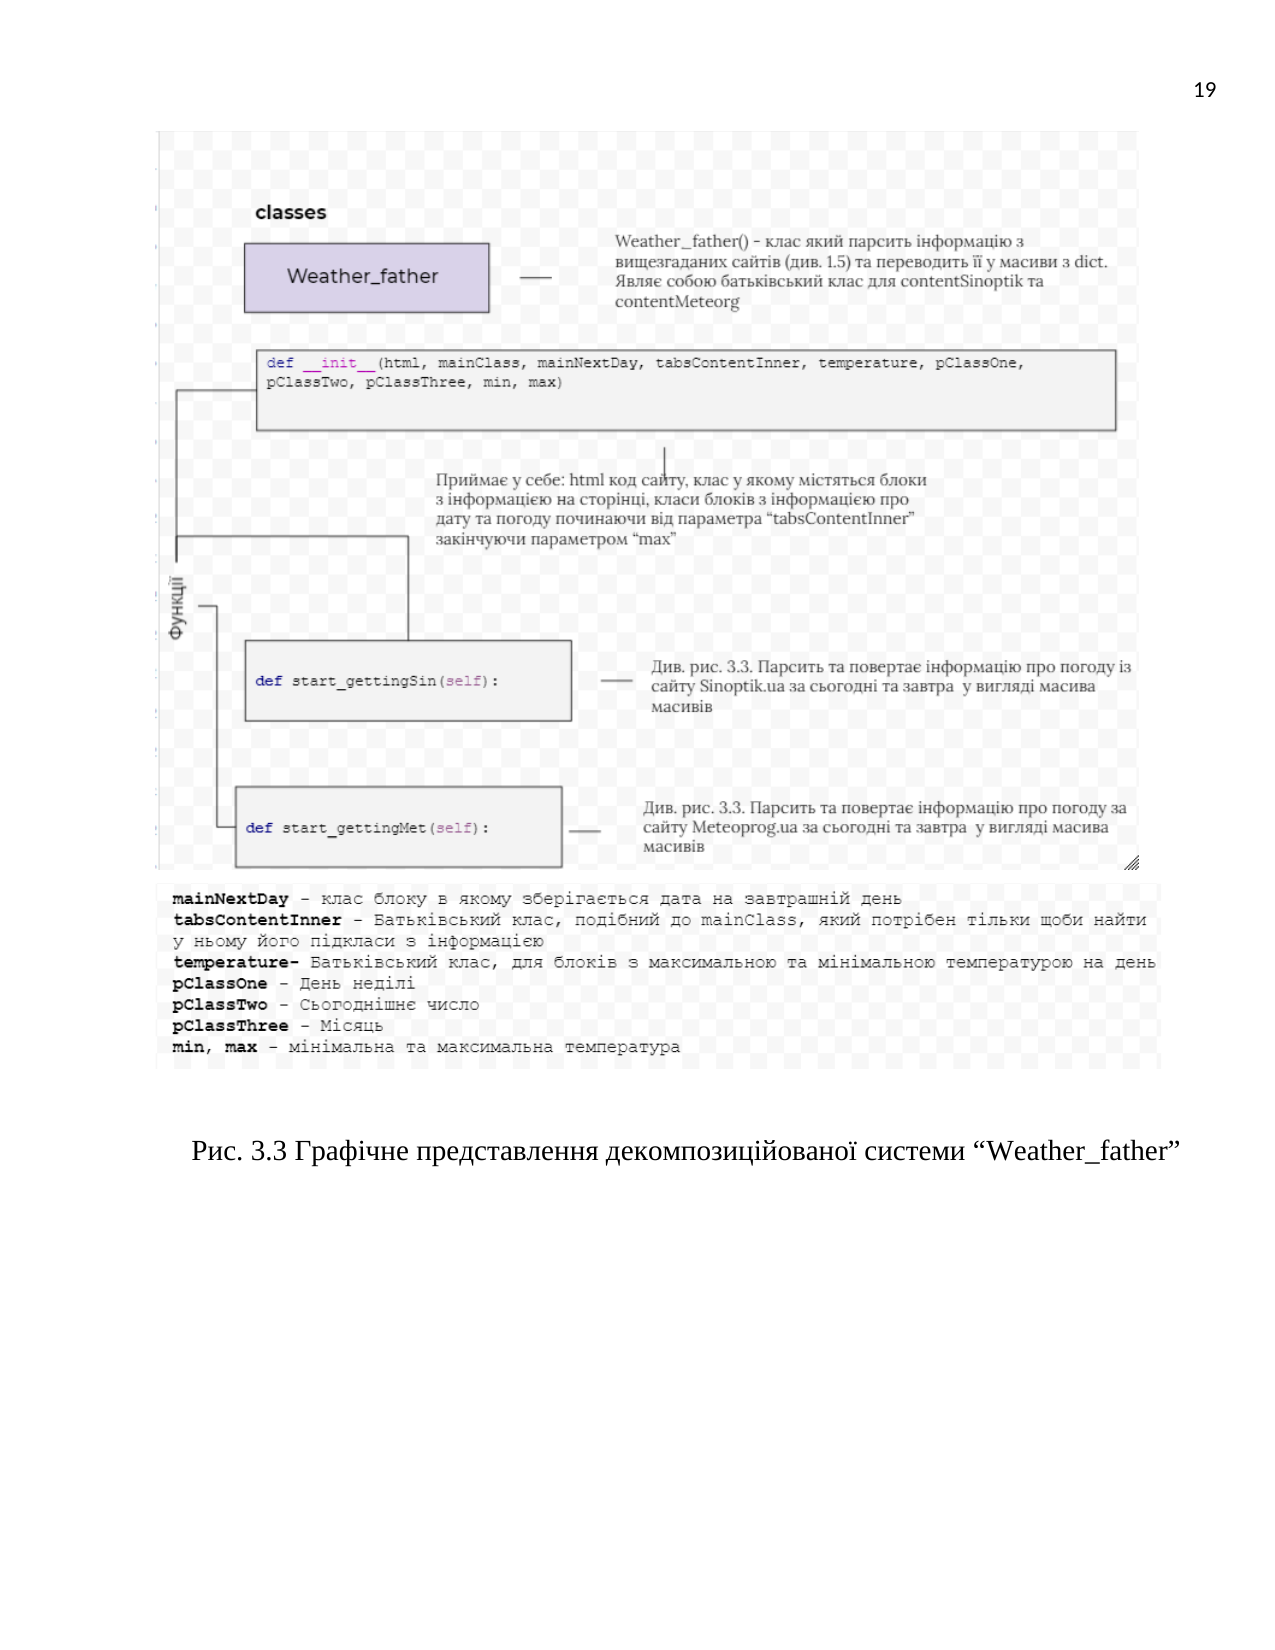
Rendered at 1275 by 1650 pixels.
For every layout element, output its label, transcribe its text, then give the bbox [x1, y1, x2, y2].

picture [155, 883, 1162, 1069]
text Рис. 3.3 Графічне представлення декомпозиційованої системи “Weather_father” [156, 1133, 1216, 1167]
picture [155, 131, 1139, 870]
